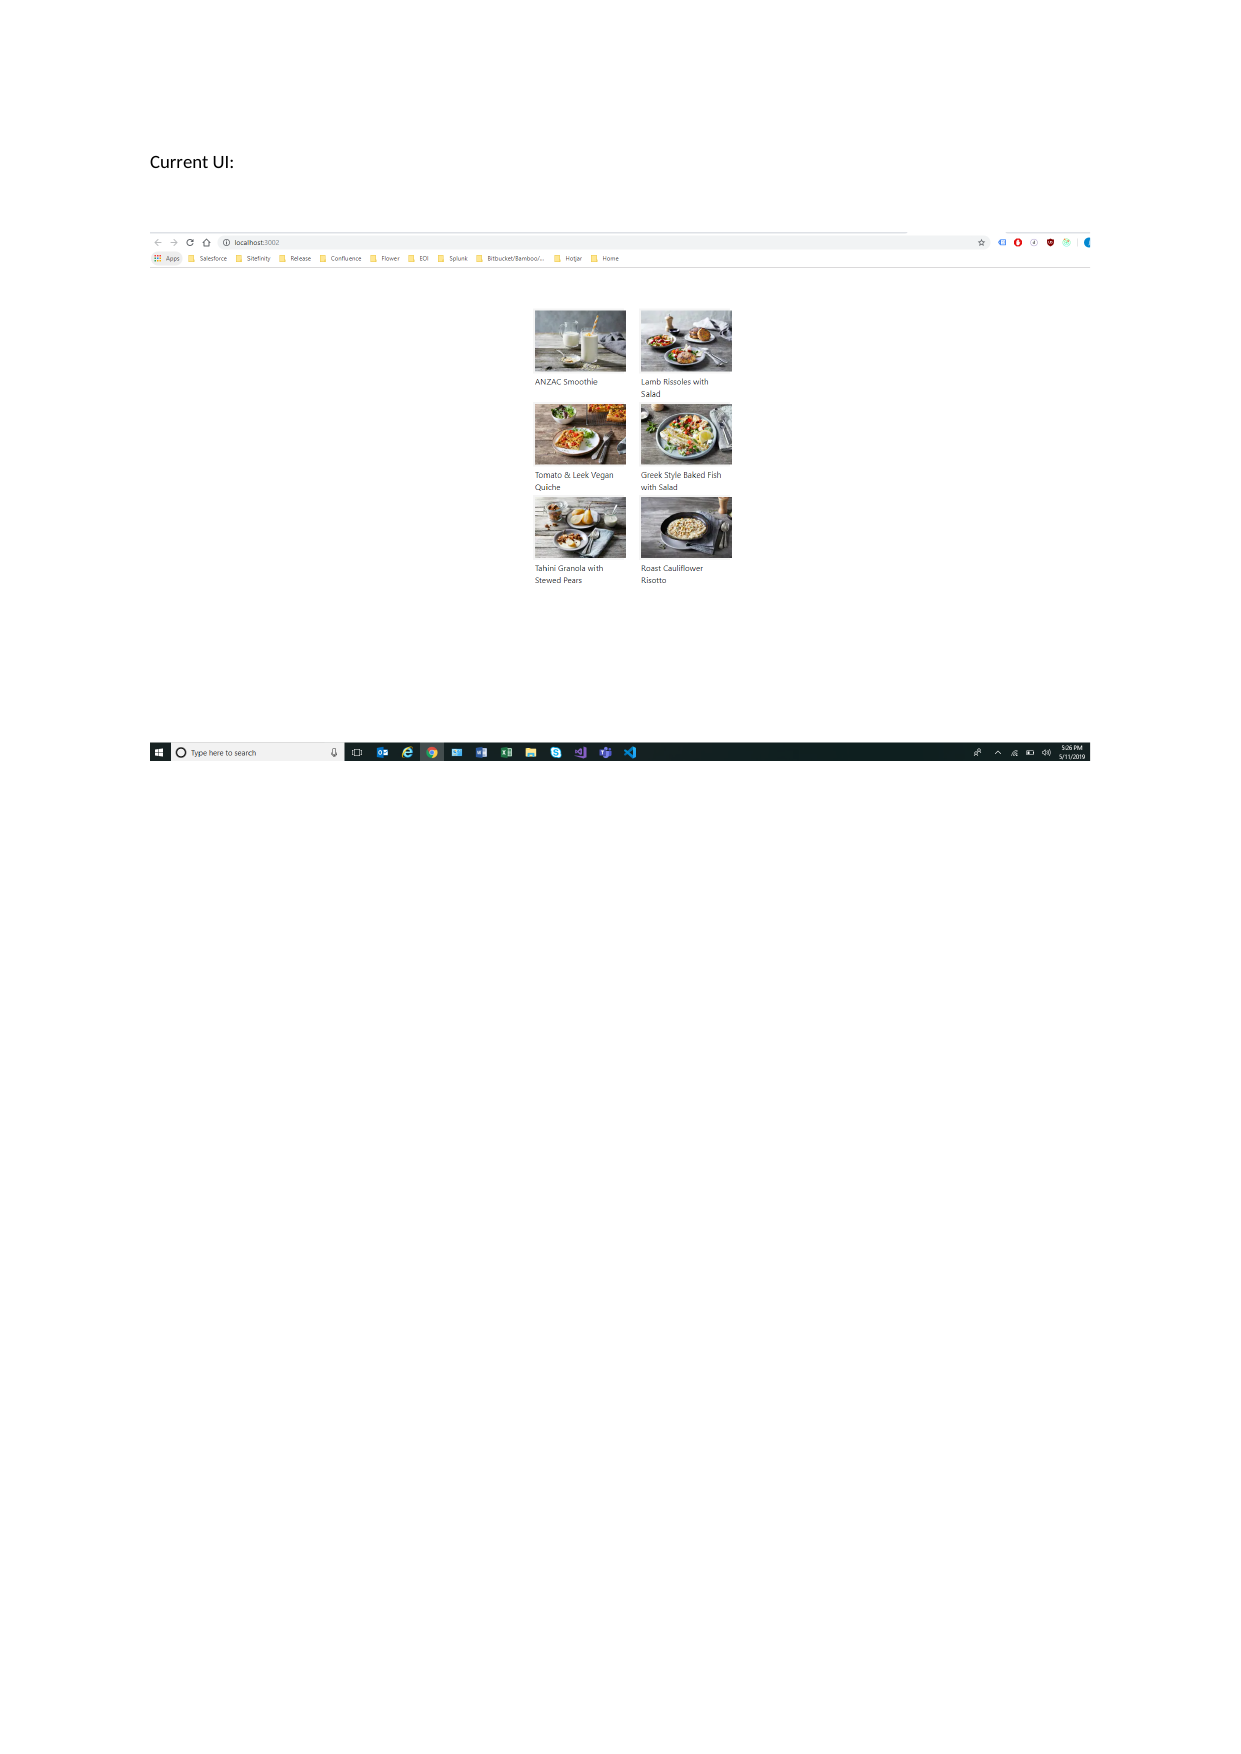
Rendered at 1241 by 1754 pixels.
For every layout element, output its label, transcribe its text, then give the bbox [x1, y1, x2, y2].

picture [150, 232, 1091, 761]
text Current UI: [150, 150, 1090, 173]
